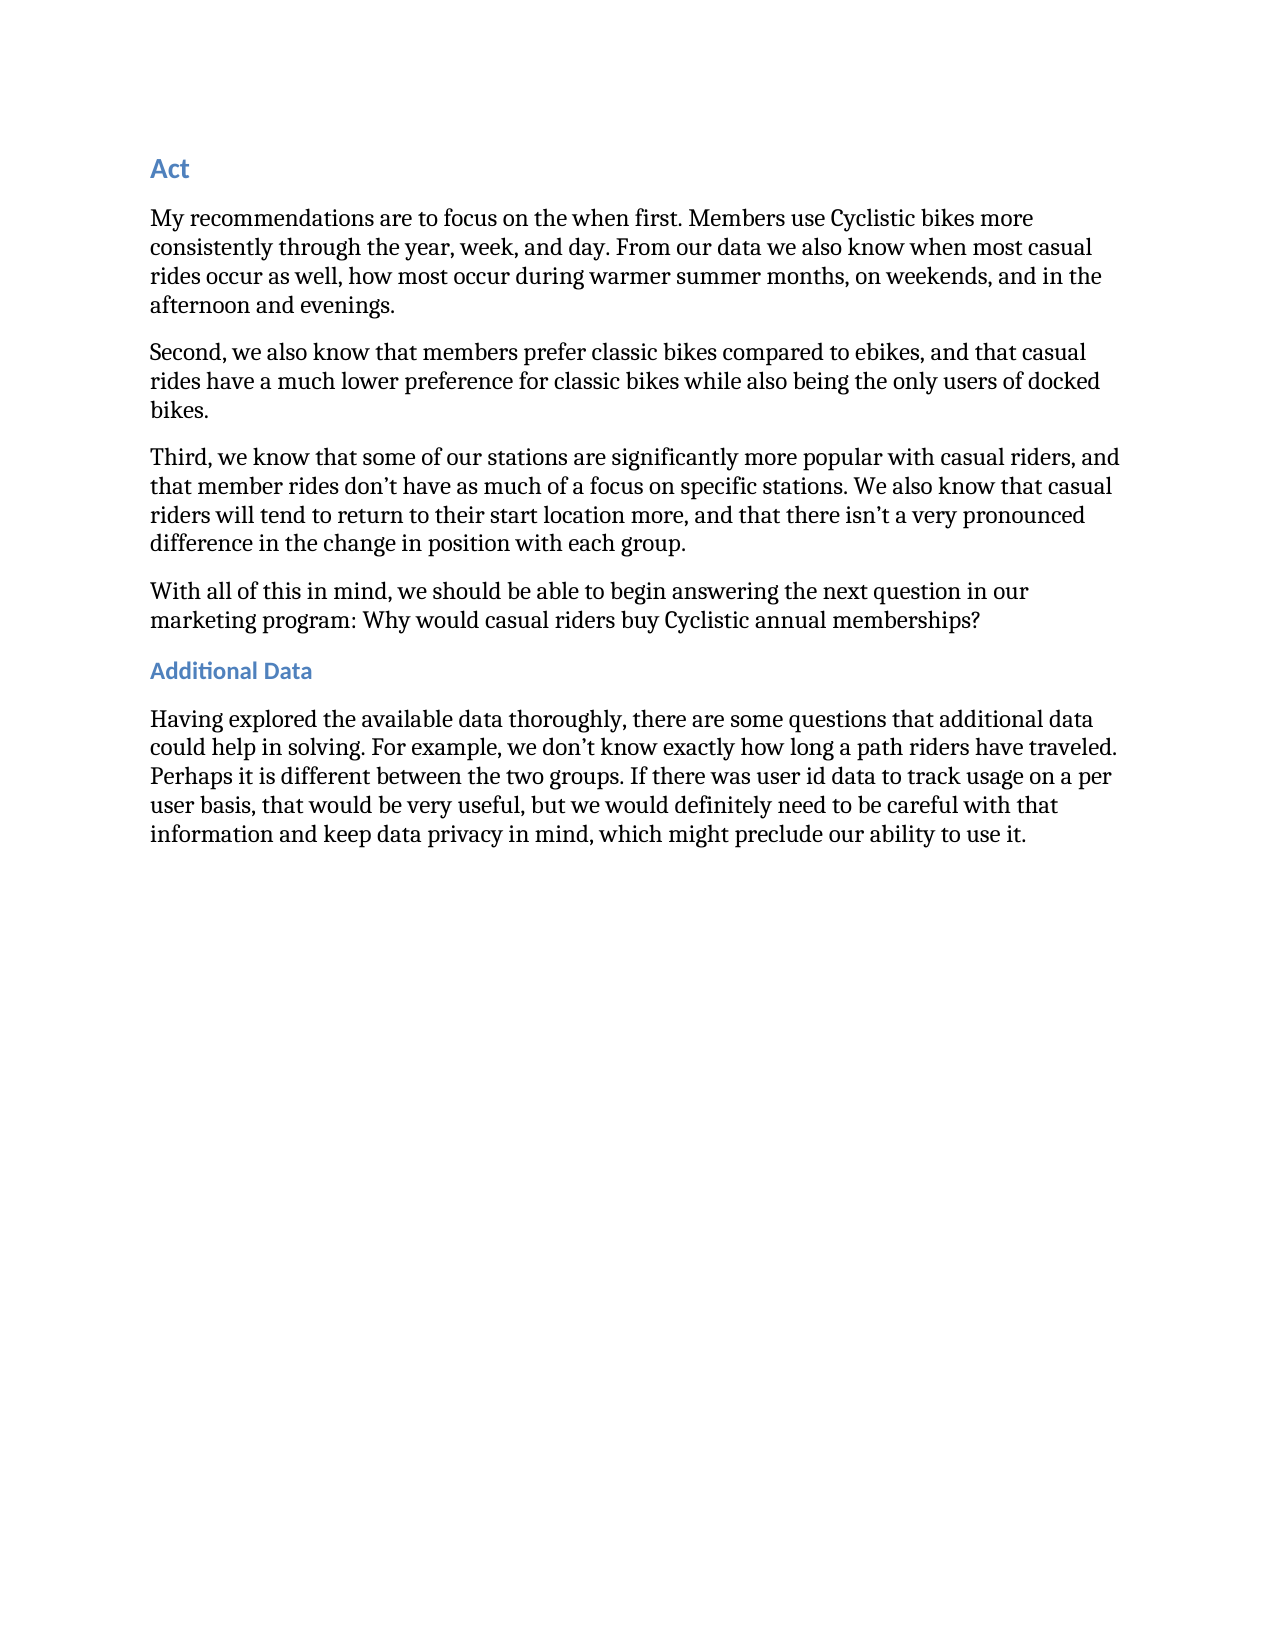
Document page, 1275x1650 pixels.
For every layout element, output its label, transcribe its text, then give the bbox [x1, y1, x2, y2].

text Having explored the available data thoroughly, there are some questions that additional data could help in solving. For example, we don’t know exactly how long a path riders have traveled. Perhaps it is different between the two groups. If there was user id data to track usage on a per user basis, that would be very useful, but we would definitely need to be careful with that information and keep data privacy in mind, which might preclude our ability to use it. [150, 704, 1125, 848]
text Second, we also know that members prefer classic bikes compared to ebikes, and that casual rides have a much lower preference for classic bikes while also being the only users of docked bikes. [150, 338, 1125, 424]
text My recommendations are to focus on the when first. Members use Cyclistic bikes more consistently through the year, week, and day. From our data we also know when most casual rides occur as well, how most occur during warmer summer months, on weekends, and in the afternoon and evenings. [150, 204, 1125, 319]
subtitle Additional Data [150, 655, 1125, 686]
subtitle Act [150, 150, 1125, 186]
text With all of this in mind, we should be able to begin answering the next question in our marketing program: Why would casual riders buy Cyclistic annual memberships? [150, 577, 1125, 634]
text Third, we know that some of our stations are significantly more popular with casual riders, and that member rides don’t have as much of a focus on specific stations. We also know that casual riders will tend to return to their start location more, and that there isn’t a very pronounced difference in the change in position with each group. [150, 443, 1125, 558]
